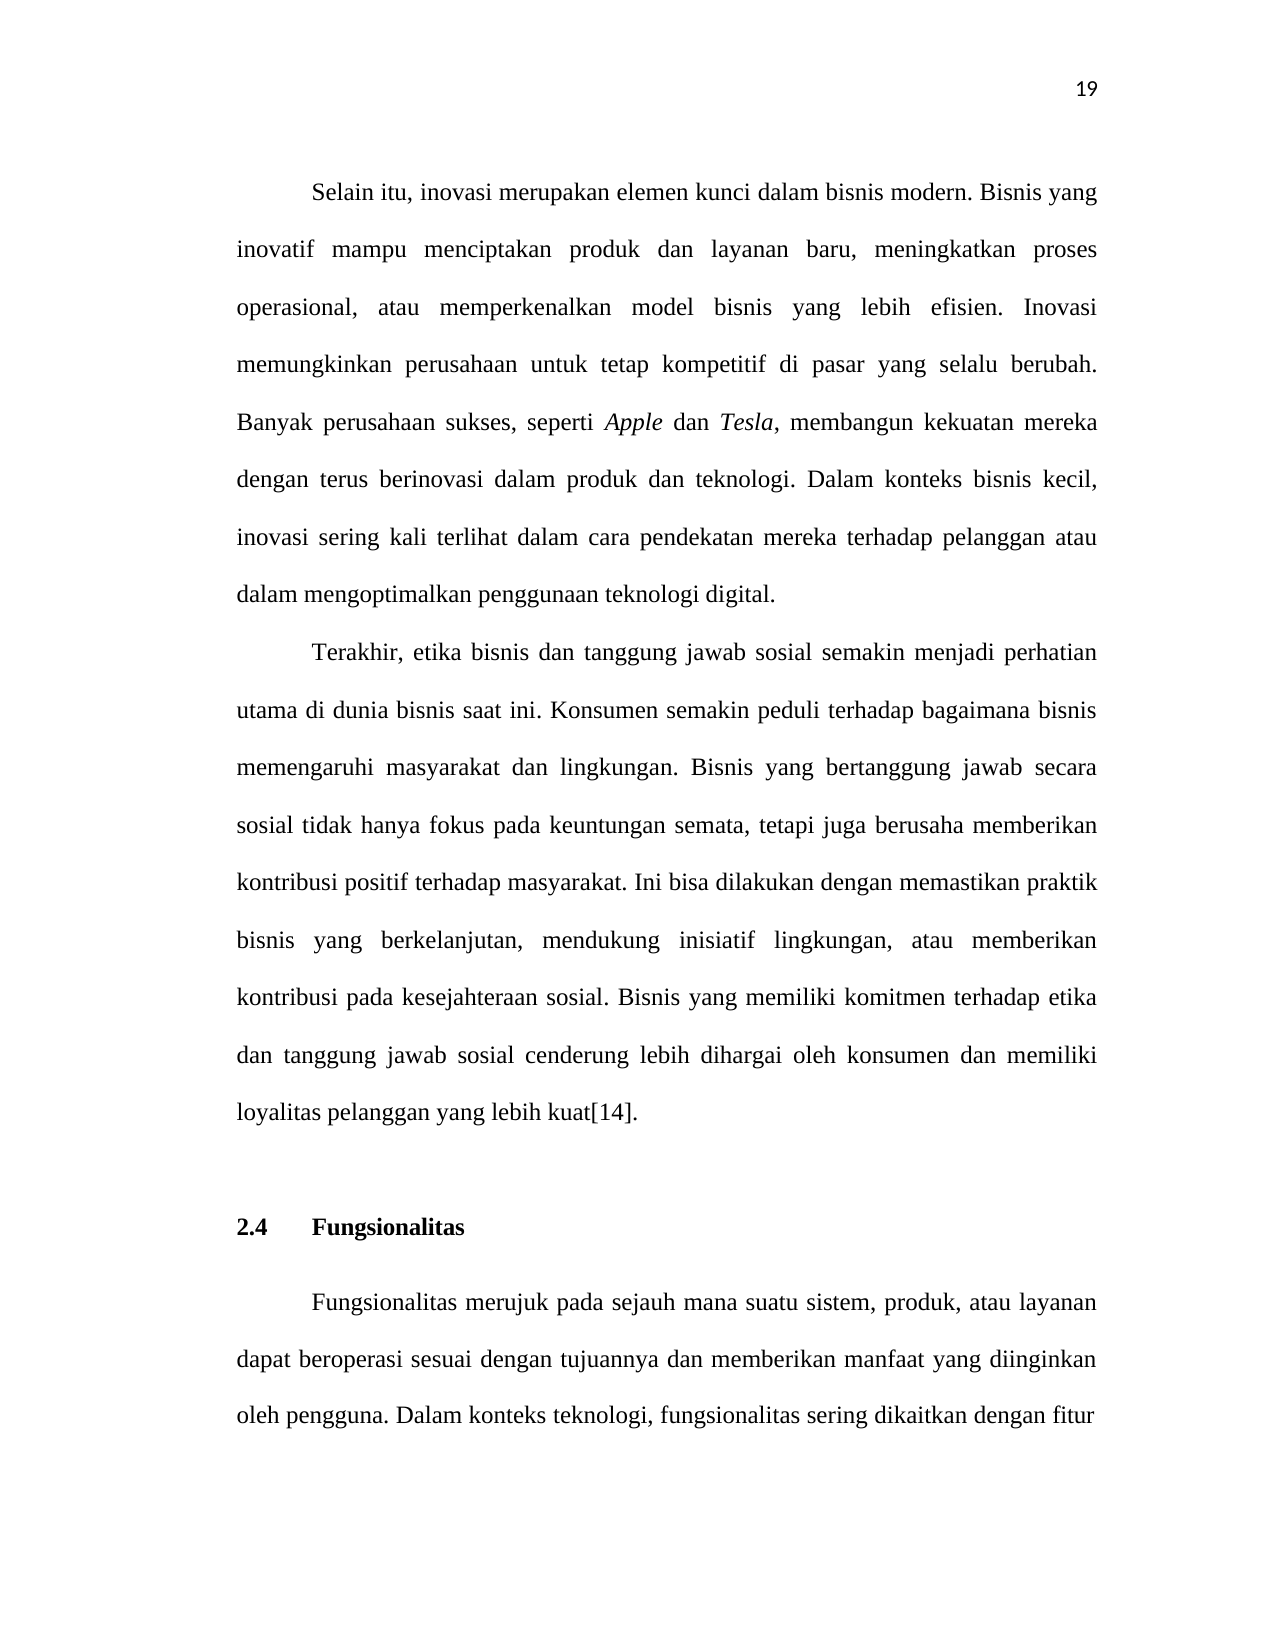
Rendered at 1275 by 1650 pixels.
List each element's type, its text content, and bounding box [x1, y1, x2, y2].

text Terakhir, etika bisnis dan tanggung jawab sosial semakin menjadi perhatian utama di dunia bisnis saat ini. Konsumen semakin peduli terhadap bagaimana bisnis memengaruhi masyarakat dan lingkungan. Bisnis yang bertanggung jawab secara sosial tidak hanya fokus pada keuntungan semata, tetapi juga berusaha memberikan kontribusi positif terhadap masyarakat. Ini bisa dilakukan dengan memastikan praktik bisnis yang berkelanjutan, mendukung inisiatif lingkungan, atau memberikan kontribusi pada kesejahteraan sosial. Bisnis yang memiliki komitmen terhadap etika dan tanggung jawab sosial cenderung lebih dihargai oleh konsumen dan memiliki loyalitas pelanggan yang lebih kuat[14]. [236, 637, 1098, 1126]
text Selain itu, inovasi merupakan elemen kunci dalam bisnis modern. Bisnis yang inovatif mampu menciptakan produk dan layanan baru, meningkatkan proses operasional, atau memperkenalkan model bisnis yang lebih efisien. Inovasi memungkinkan perusahaan untuk tetap kompetitif di pasar yang selalu berubah. Banyak perusahaan sukses, seperti Apple dan Tesla, membangun kekuatan mereka dengan terus berinovasi dalam produk dan teknologi. Dalam konteks bisnis kecil, inovasi sering kali terlihat dalam cara pendekatan mereka terhadap pelanggan atau dalam mengoptimalkan penggunaan teknologi digital. [236, 177, 1098, 608]
list Fungsionalitas [236, 1212, 1246, 1241]
text Fungsionalitas merujuk pada sejauh mana suatu sistem, produk, atau layanan dapat beroperasi sesuai dengan tujuannya dan memberikan manfaat yang diinginkan oleh pengguna. Dalam konteks teknologi, fungsionalitas sering dikaitkan dengan fitur [236, 1287, 1097, 1429]
